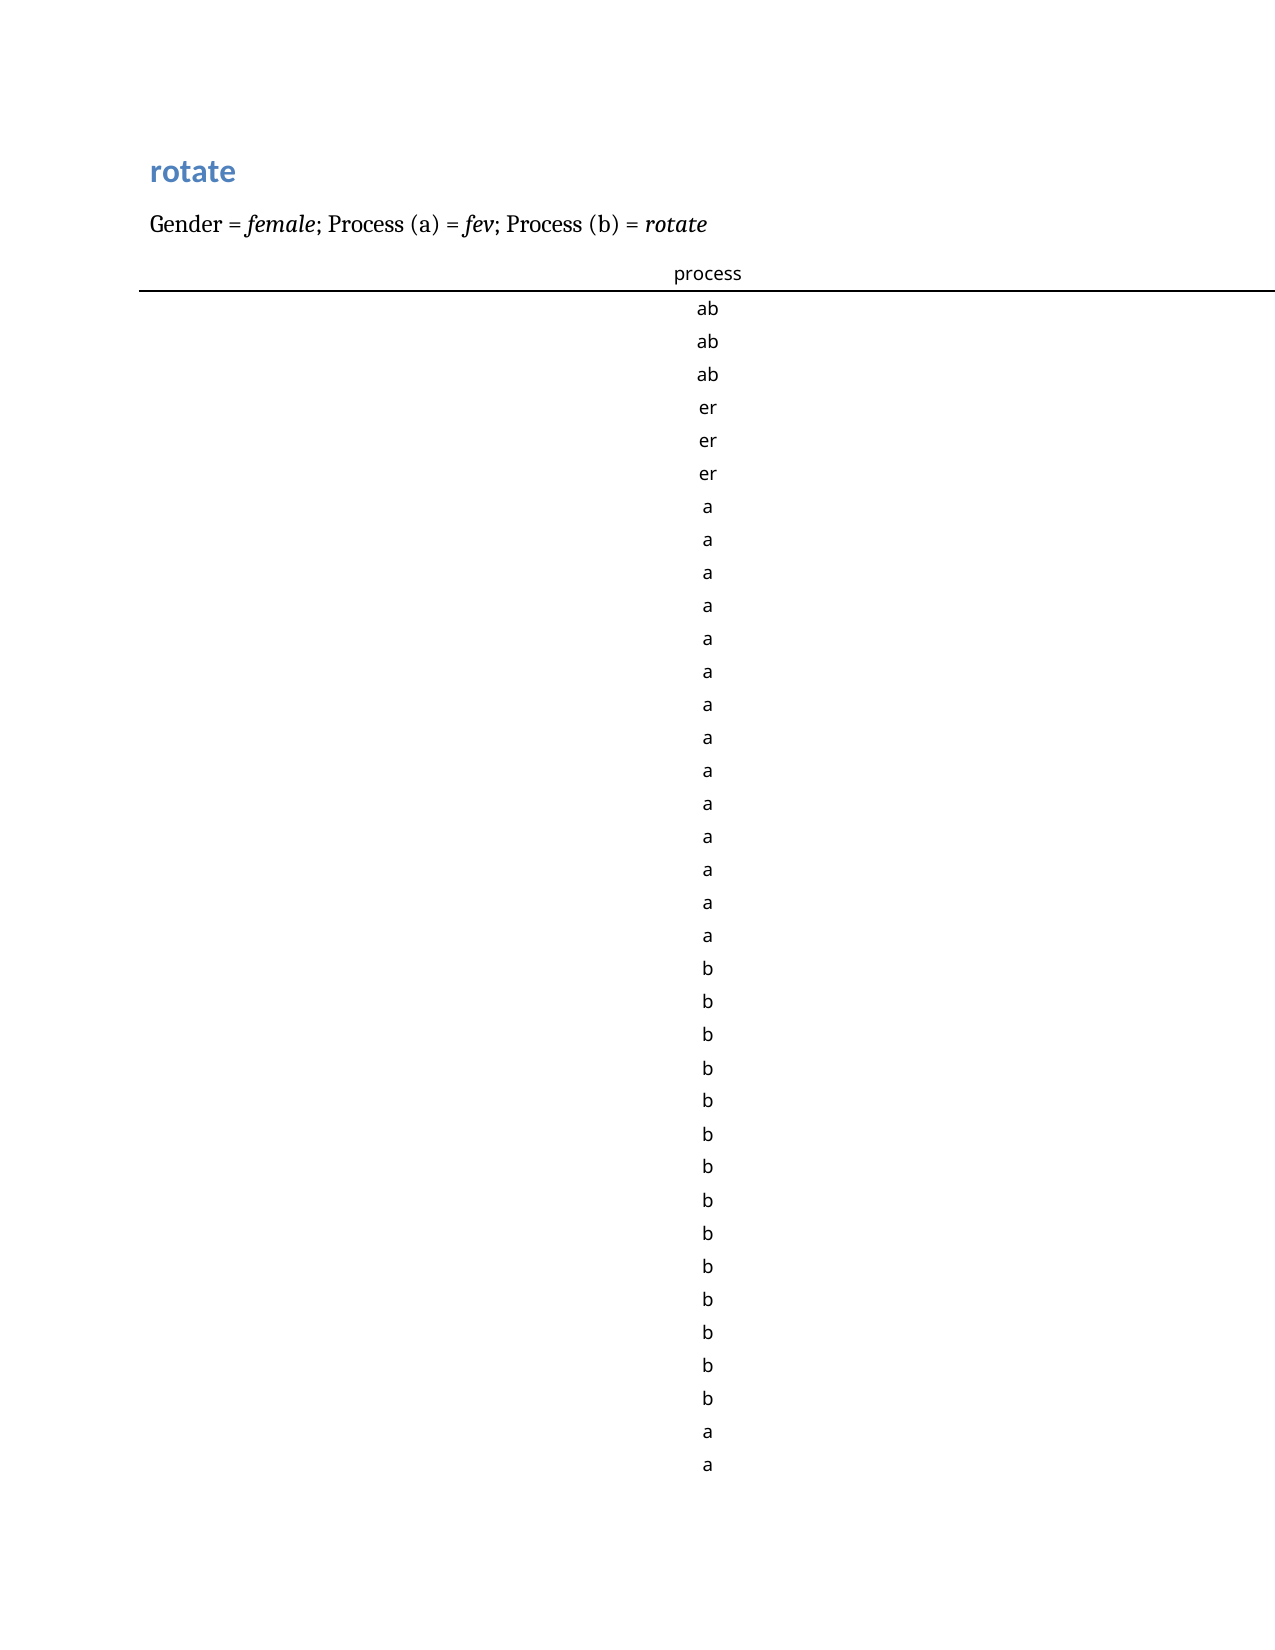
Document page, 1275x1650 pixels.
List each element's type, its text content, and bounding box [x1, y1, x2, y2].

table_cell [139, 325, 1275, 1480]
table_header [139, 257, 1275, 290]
subtitle rotate [150, 150, 1125, 191]
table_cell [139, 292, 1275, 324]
text Gender = female; Process (a) = fev; Process (b) = rotate [150, 209, 1125, 238]
